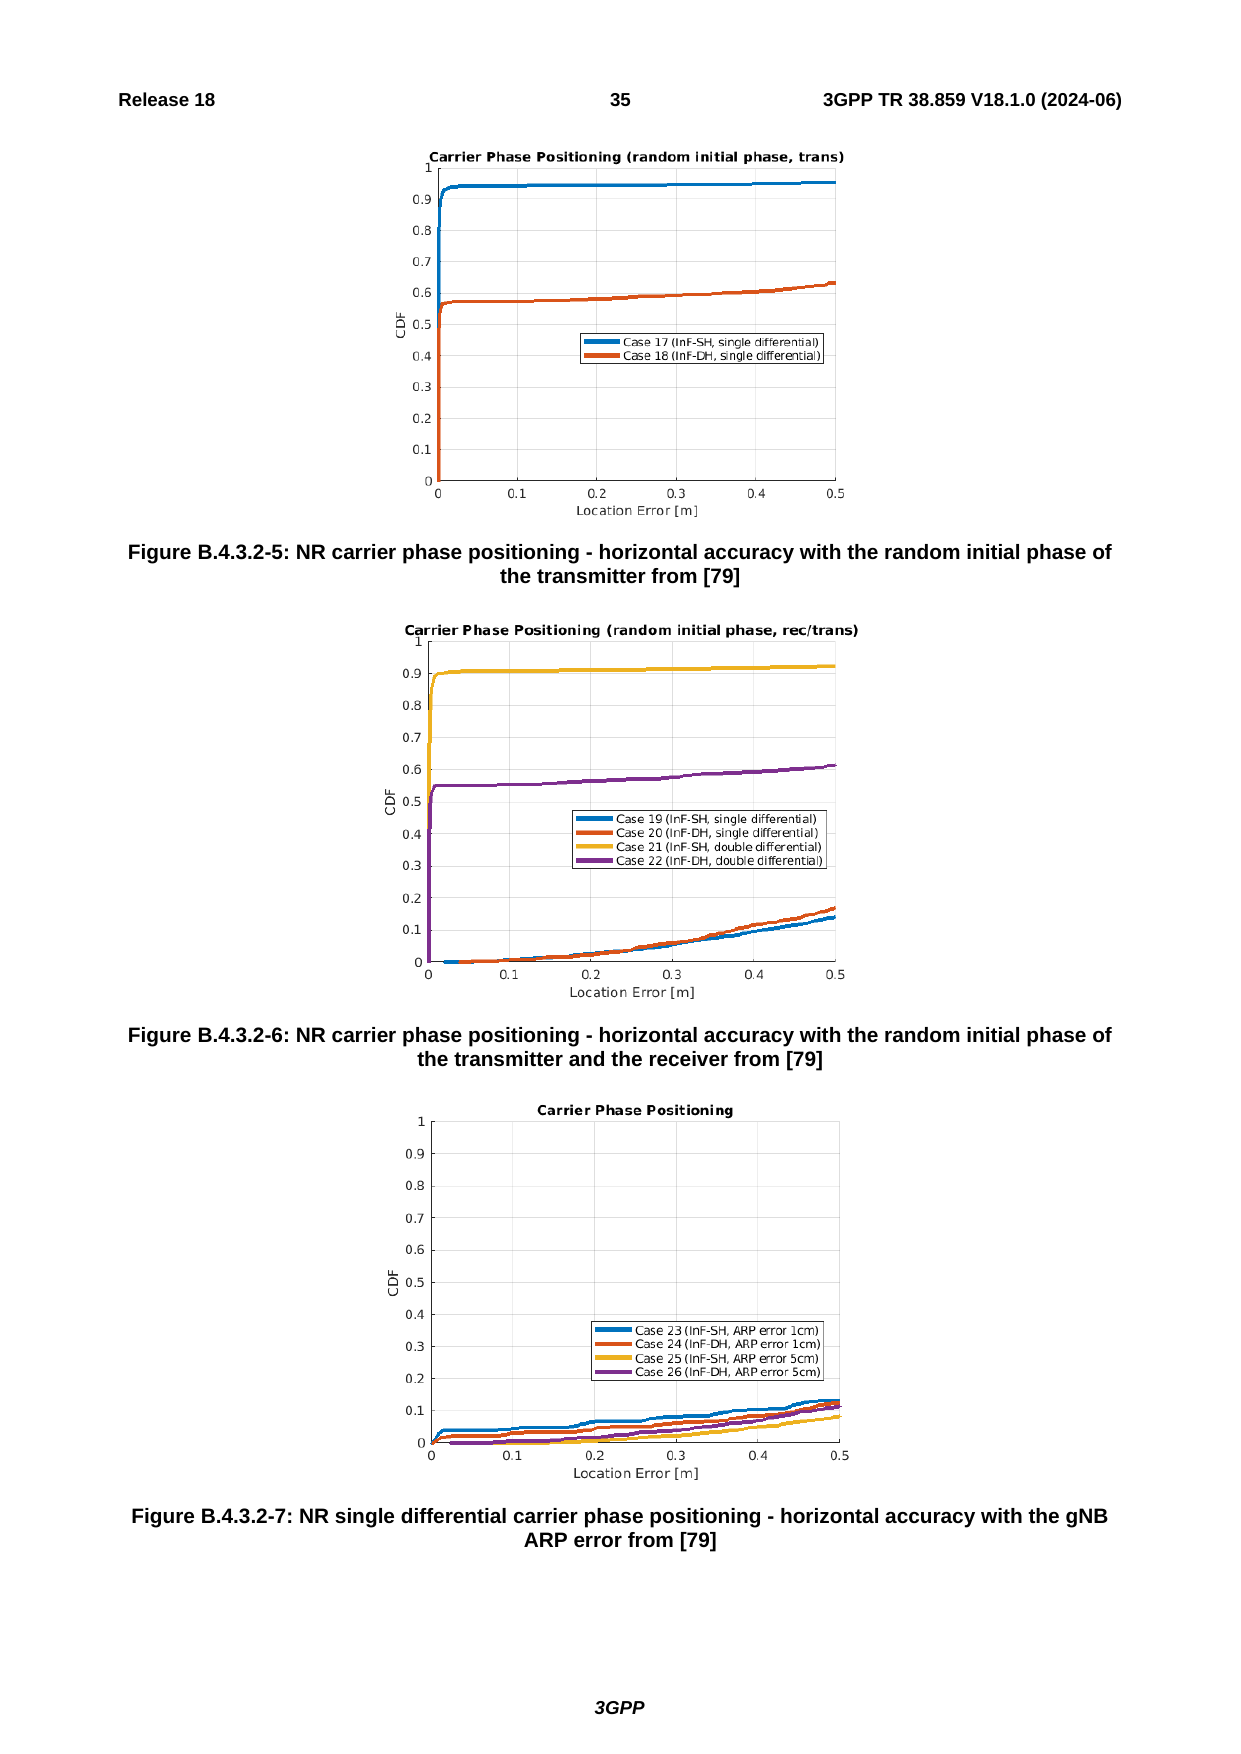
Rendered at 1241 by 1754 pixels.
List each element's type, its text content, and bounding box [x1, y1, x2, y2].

text Figure B.4.3.2-5: NR carrier phase positioning - horizontal accuracy with the random initial phase of the transmitter from [79] [118, 540, 1122, 588]
picture [380, 1102, 860, 1485]
picture [378, 619, 863, 1005]
text Figure B.4.3.2-7: NR single differential carrier phase positioning - horizontal accuracy with the gNB ARP error from [79] [118, 1503, 1122, 1551]
text Figure B.4.3.2-6: NR carrier phase positioning - horizontal accuracy with the random initial phase of the transmitter and the receiver from [79] [118, 1023, 1122, 1071]
picture [389, 147, 851, 522]
